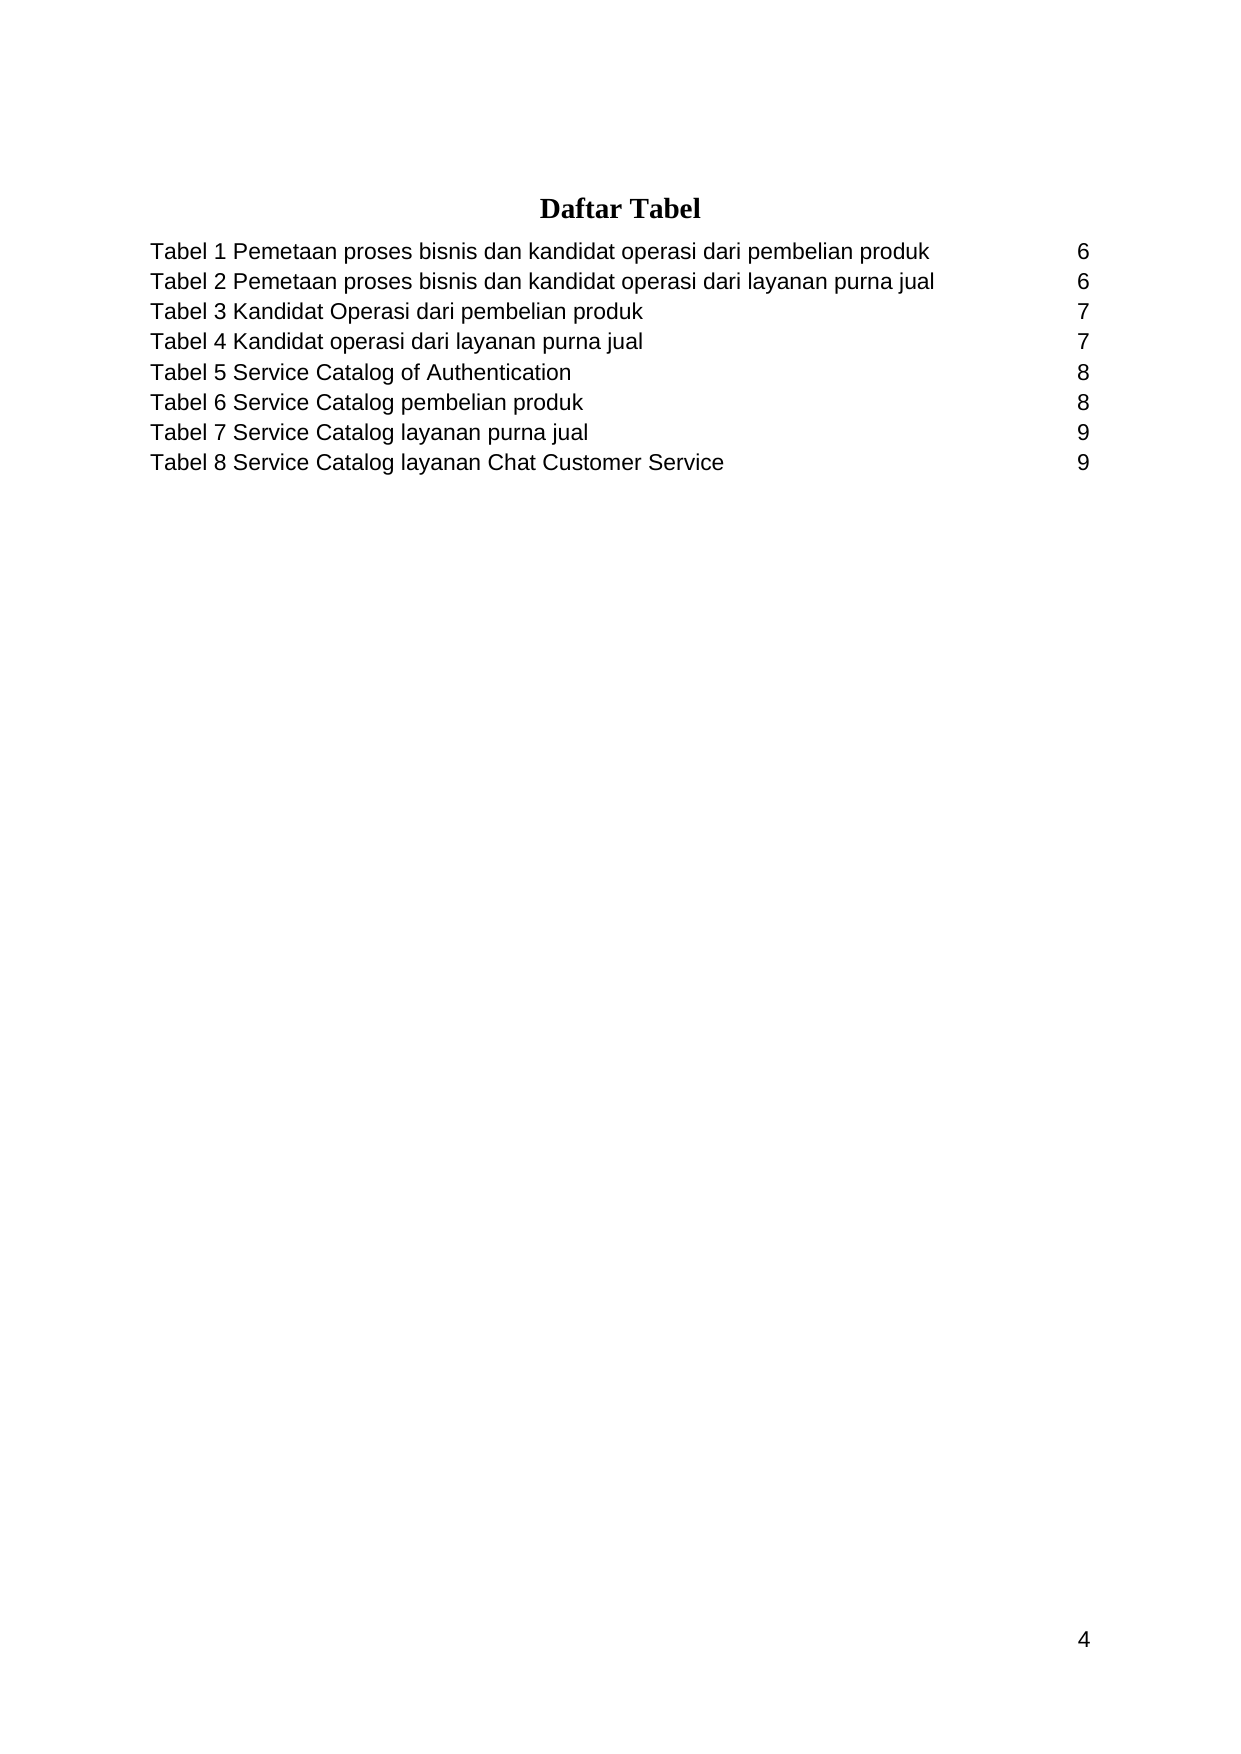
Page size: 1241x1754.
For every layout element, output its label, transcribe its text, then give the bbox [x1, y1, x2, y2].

subtitle Daftar Tabel [150, 192, 1090, 225]
